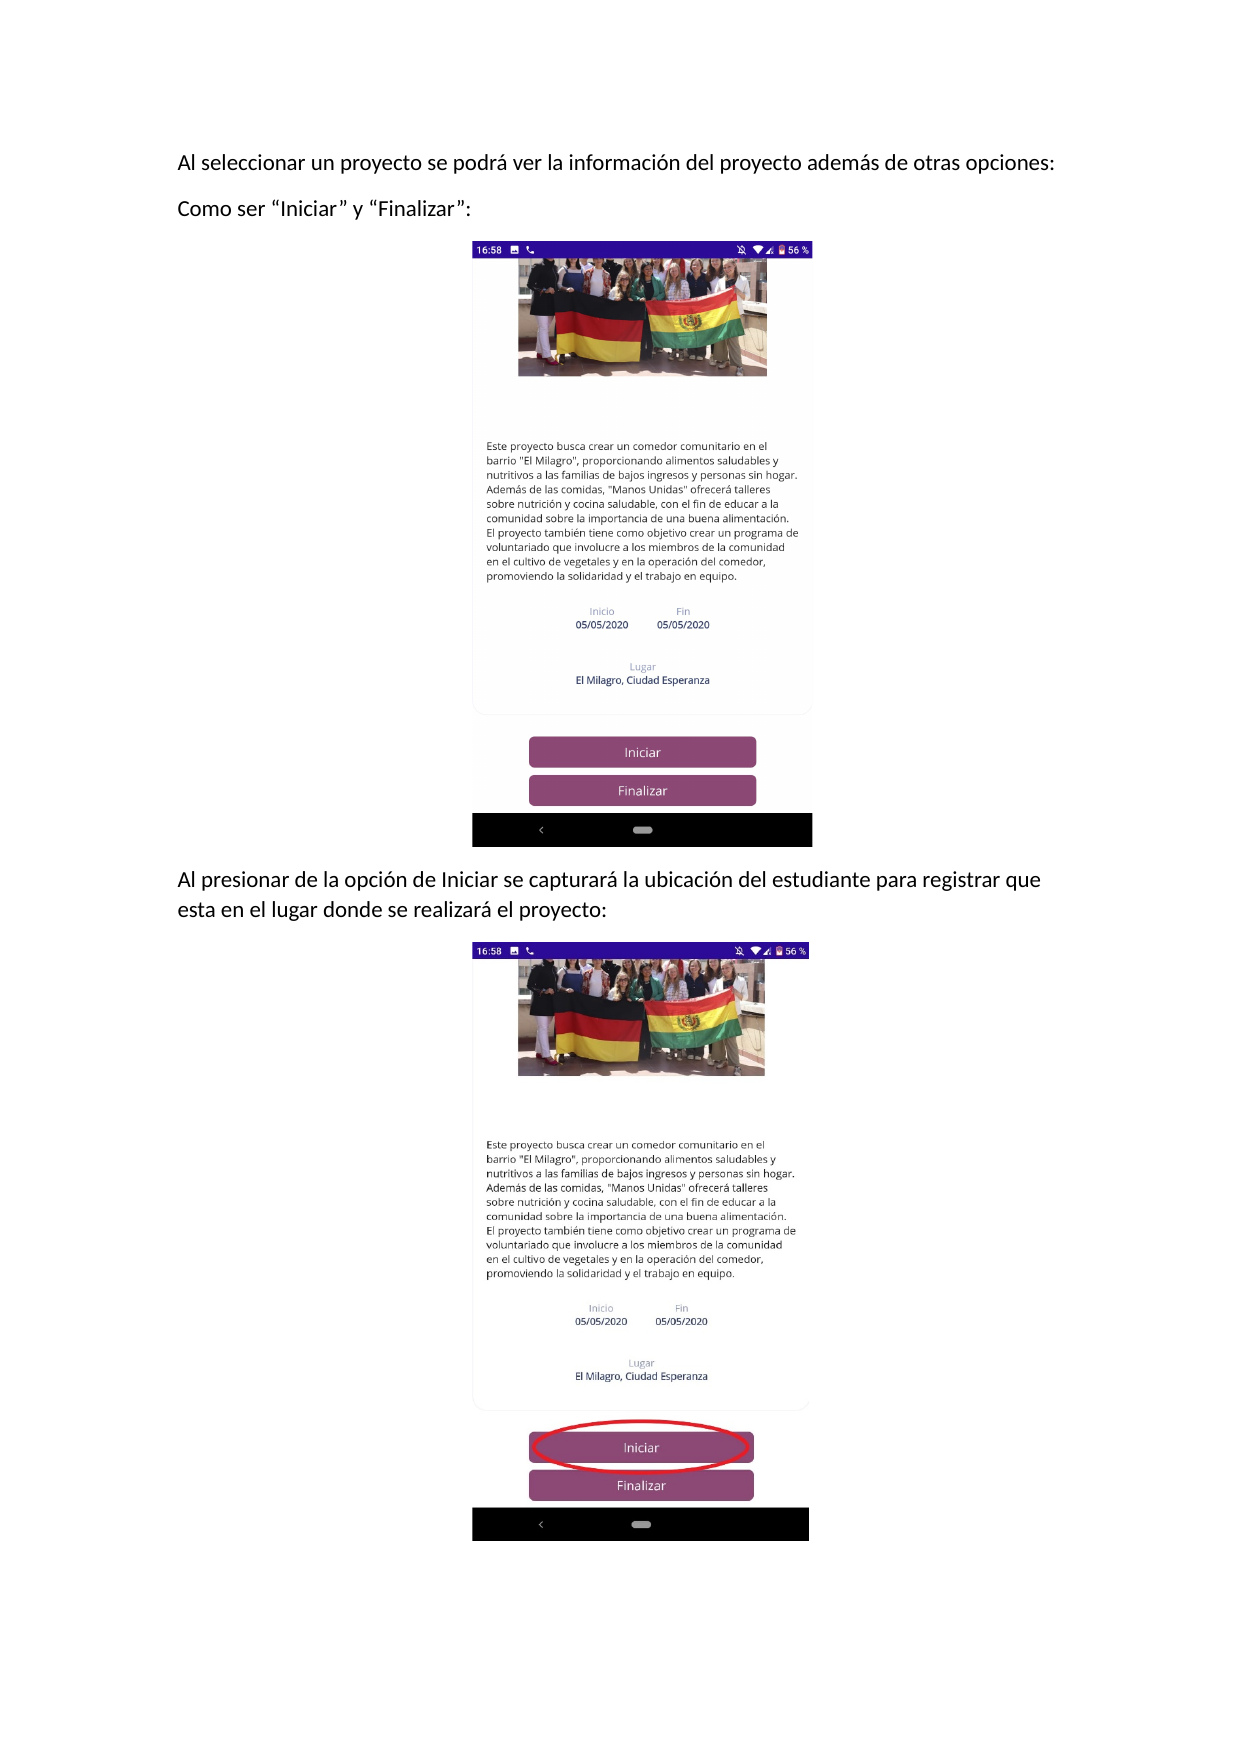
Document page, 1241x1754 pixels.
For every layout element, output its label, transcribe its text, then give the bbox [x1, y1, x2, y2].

text Al presionar de la opción de Iniciar se capturará la ubicación del estudiante para registrar que esta en el lugar donde se realizará el proyecto: [177, 865, 1063, 923]
text Al seleccionar un proyecto se podrá ver la información del proyecto además de otras opciones: [177, 148, 1063, 176]
text Como ser “Iniciar” y “Finalizar”: [177, 194, 1063, 222]
picture [472, 942, 809, 1541]
picture [472, 241, 813, 847]
